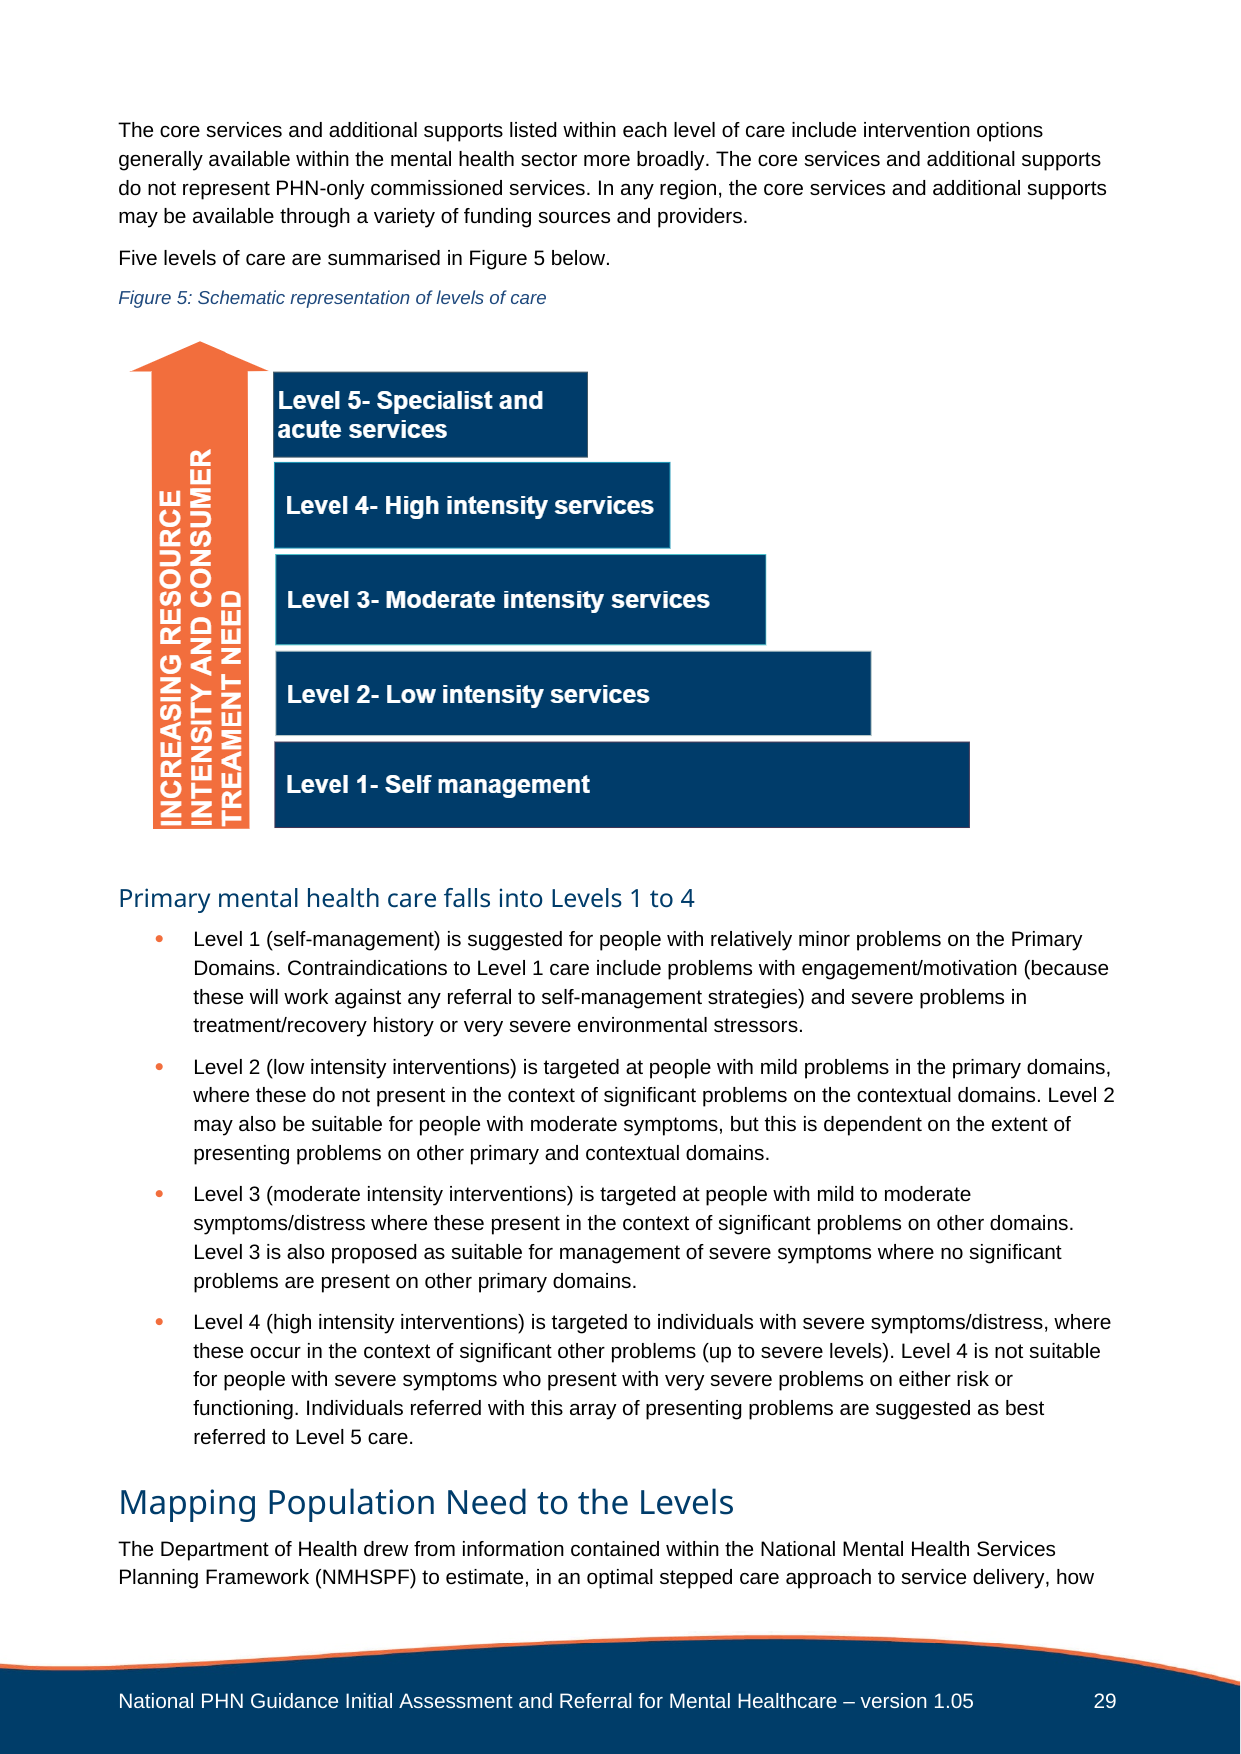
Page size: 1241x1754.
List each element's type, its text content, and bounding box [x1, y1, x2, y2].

subtitle Primary mental health care falls into Levels 1 to 4 [118, 880, 1122, 914]
list Level 1 (self-management) is suggested for people with relatively minor problems on the Primary Domains. Contraindications to Level 1 care include problems with engagement/motivation (because these will work against any referral to self-management strategies) and severe problems in treatment/recovery history or very severe environmental stressors. [156, 927, 1122, 1037]
text Five levels of care are summarised in Figure 5 below. [118, 246, 1122, 269]
list Level 2 (low intensity interventions) is targeted at people with mild problems in the primary domains, where these do not present in the context of significant problems on the contextual domains. Level 2 may also be suitable for people with moderate symptoms, but this is dependent on the extent of presenting problems on other primary and contextual domains. [156, 1054, 1122, 1165]
list Level 4 (high intensity interventions) is targeted to individuals with severe symptoms/distress, where these occur in the context of significant other problems (up to severe levels). Level 4 is not suitable for people with severe symptoms who present with very severe problems on either risk or functioning. Individuals referred with this array of presenting problems are suggested as best referred to Level 5 care. [156, 1310, 1122, 1449]
list Level 3 (moderate intensity interventions) is targeted at people with mild to moderate symptoms/distress where these present in the context of significant problems on other domains. Level 3 is also proposed as suitable for management of severe symptoms where no significant problems are present on other primary domains. [156, 1182, 1122, 1292]
subtitle Mapping Population Need to the Levels [118, 1478, 1122, 1524]
picture [118, 329, 981, 856]
text The core services and additional supports listed within each level of care include intervention options generally available within the mental health sector more broadly. The core services and additional supports do not represent PHN-only commissioned services. In any region, the core services and additional supports may be available through a variety of funding sources and providers. [118, 118, 1122, 228]
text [118, 1536, 1122, 1589]
picture [0, 1631, 1241, 1754]
